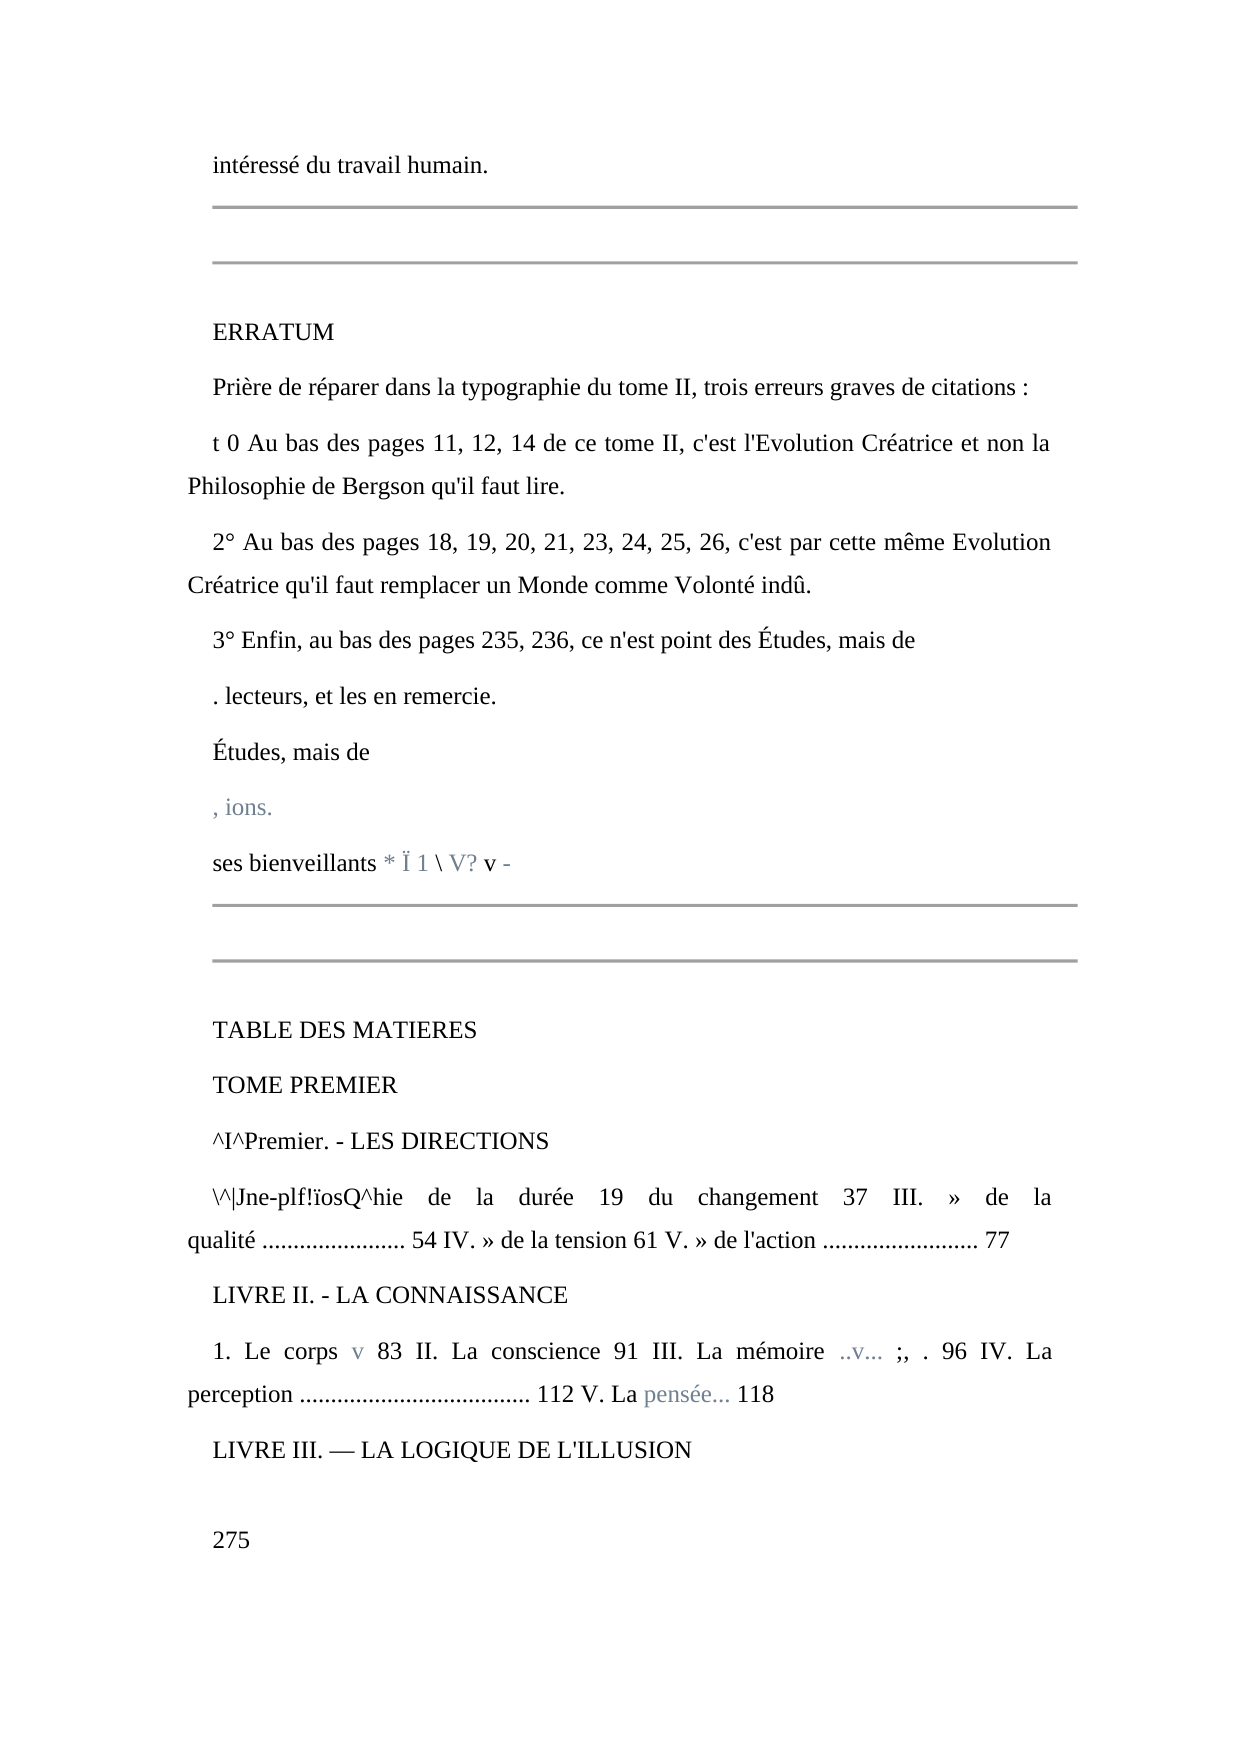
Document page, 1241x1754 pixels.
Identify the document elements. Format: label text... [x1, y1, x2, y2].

text LIVRE II. - LA CONNAISSANCE [187, 1281, 1053, 1309]
text intéressé du travail humain. [187, 150, 1053, 179]
text ERRATUM [187, 317, 1053, 346]
text Études, mais de [187, 737, 1053, 766]
text 1. Le corps v 83 II. La conscience 91 III. La mémoire ..v... ;, . 96 IV. La perception ..................................... 112 V. La pensée... 118 [187, 1336, 1053, 1408]
text \^|Jne-plf!ïosQ^hie de la durée 19 du changement 37 III. » de la qualité ....................... 54 IV. » de la tension 61 V. » de l'action ......................... 77 [187, 1182, 1053, 1254]
text ^I^Premier. - LES DIRECTIONS [187, 1126, 1053, 1155]
text Prière de réparer dans la typographie du tome II, trois erreurs graves de citations : [187, 372, 1053, 401]
text , ions. [187, 792, 1053, 821]
text 2° Au bas des pages 18, 19, 20, 21, 23, 24, 25, 26, c'est par cette même Evolution Créatrice qu'il faut remplacer un Monde comme Volonté indû. [187, 527, 1053, 599]
text LIVRE III. — LA LOGIQUE DE L'ILLUSION [187, 1435, 1053, 1464]
text t 0 Au bas des pages 11, 12, 14 de ce tome II, c'est l'Evolution Créatrice et non la Philosophie de Bergson qu'il faut lire. [187, 428, 1053, 500]
text TOME PREMIER [187, 1071, 1053, 1099]
text 3° Enfin, au bas des pages 235, 236, ce n'est point des Études, mais de [187, 626, 1053, 654]
text . lecteurs, et les en remercie. [187, 681, 1053, 710]
text ses bienveillants * Ï 1 \ V? v - [187, 848, 1053, 877]
text TABLE DES MATIERES [187, 1015, 1053, 1044]
